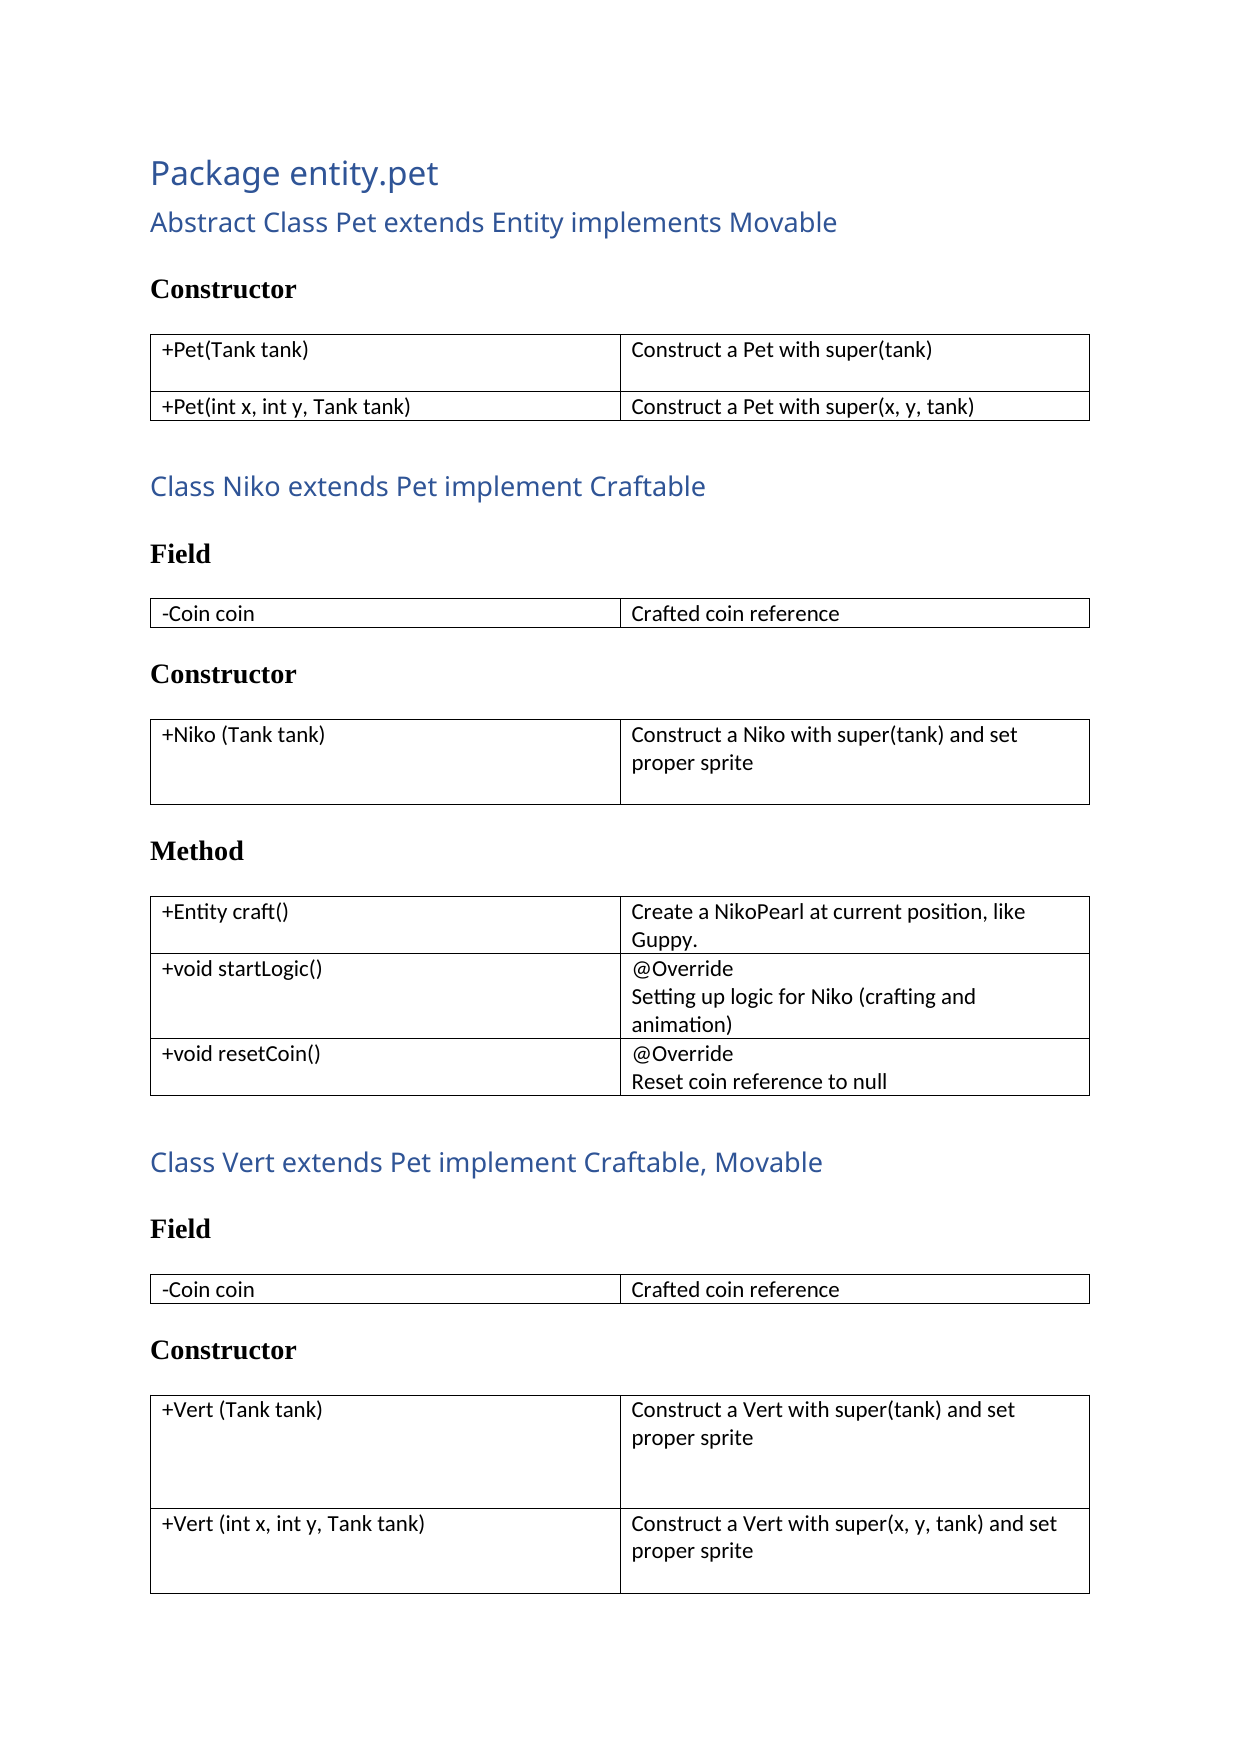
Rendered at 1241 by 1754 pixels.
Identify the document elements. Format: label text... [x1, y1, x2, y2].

subtitle Constructor [150, 657, 1090, 690]
table_header +Vert (Tank tank) [151, 1396, 620, 1508]
table_header +Pet(Tank tank) [151, 335, 620, 391]
table_header +Entity craft() [151, 897, 620, 953]
subtitle Package entity.pet [150, 150, 1090, 195]
subtitle Field [150, 537, 1090, 569]
subtitle Constructor [150, 1333, 1090, 1365]
table_header -Coin coin [151, 1275, 620, 1303]
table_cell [621, 1509, 1089, 1593]
subtitle Class Vert extends Pet implement Craftable, Movable [150, 1143, 1090, 1180]
subtitle Abstract Class Pet extends Entity implements Movable [150, 203, 1090, 240]
subtitle Method [150, 834, 1090, 867]
table_header Create a NikoPearl at current position, like Guppy. [621, 897, 1089, 953]
table_header Construct a Vert with super(tank) and set proper sprite [621, 1396, 1089, 1508]
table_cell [151, 1509, 620, 1593]
table_header Crafted coin reference [621, 599, 1089, 627]
table_header Construct a Niko with super(tank) and set proper sprite [621, 720, 1089, 804]
table_cell +Pet(int x, int y, Tank tank) [151, 392, 620, 420]
table_cell @Override Reset coin reference to null [621, 1039, 1089, 1095]
subtitle Class Niko extends Pet implement Craftable [150, 468, 1090, 504]
table_header Crafted coin reference [621, 1275, 1089, 1303]
table_cell +void resetCoin() [151, 1039, 620, 1095]
table_header Construct a Pet with super(tank) [621, 335, 1089, 391]
subtitle Field [150, 1212, 1090, 1244]
table_cell Construct a Pet with super(x, y, tank) [621, 392, 1089, 420]
table_header -Coin coin [151, 599, 620, 627]
table_header +Niko (Tank tank) [151, 720, 620, 804]
table_cell @Override Setting up logic for Niko (crafting and animation) [621, 954, 1089, 1038]
subtitle Constructor [150, 272, 1090, 304]
table_cell +void startLogic() [151, 954, 620, 1038]
